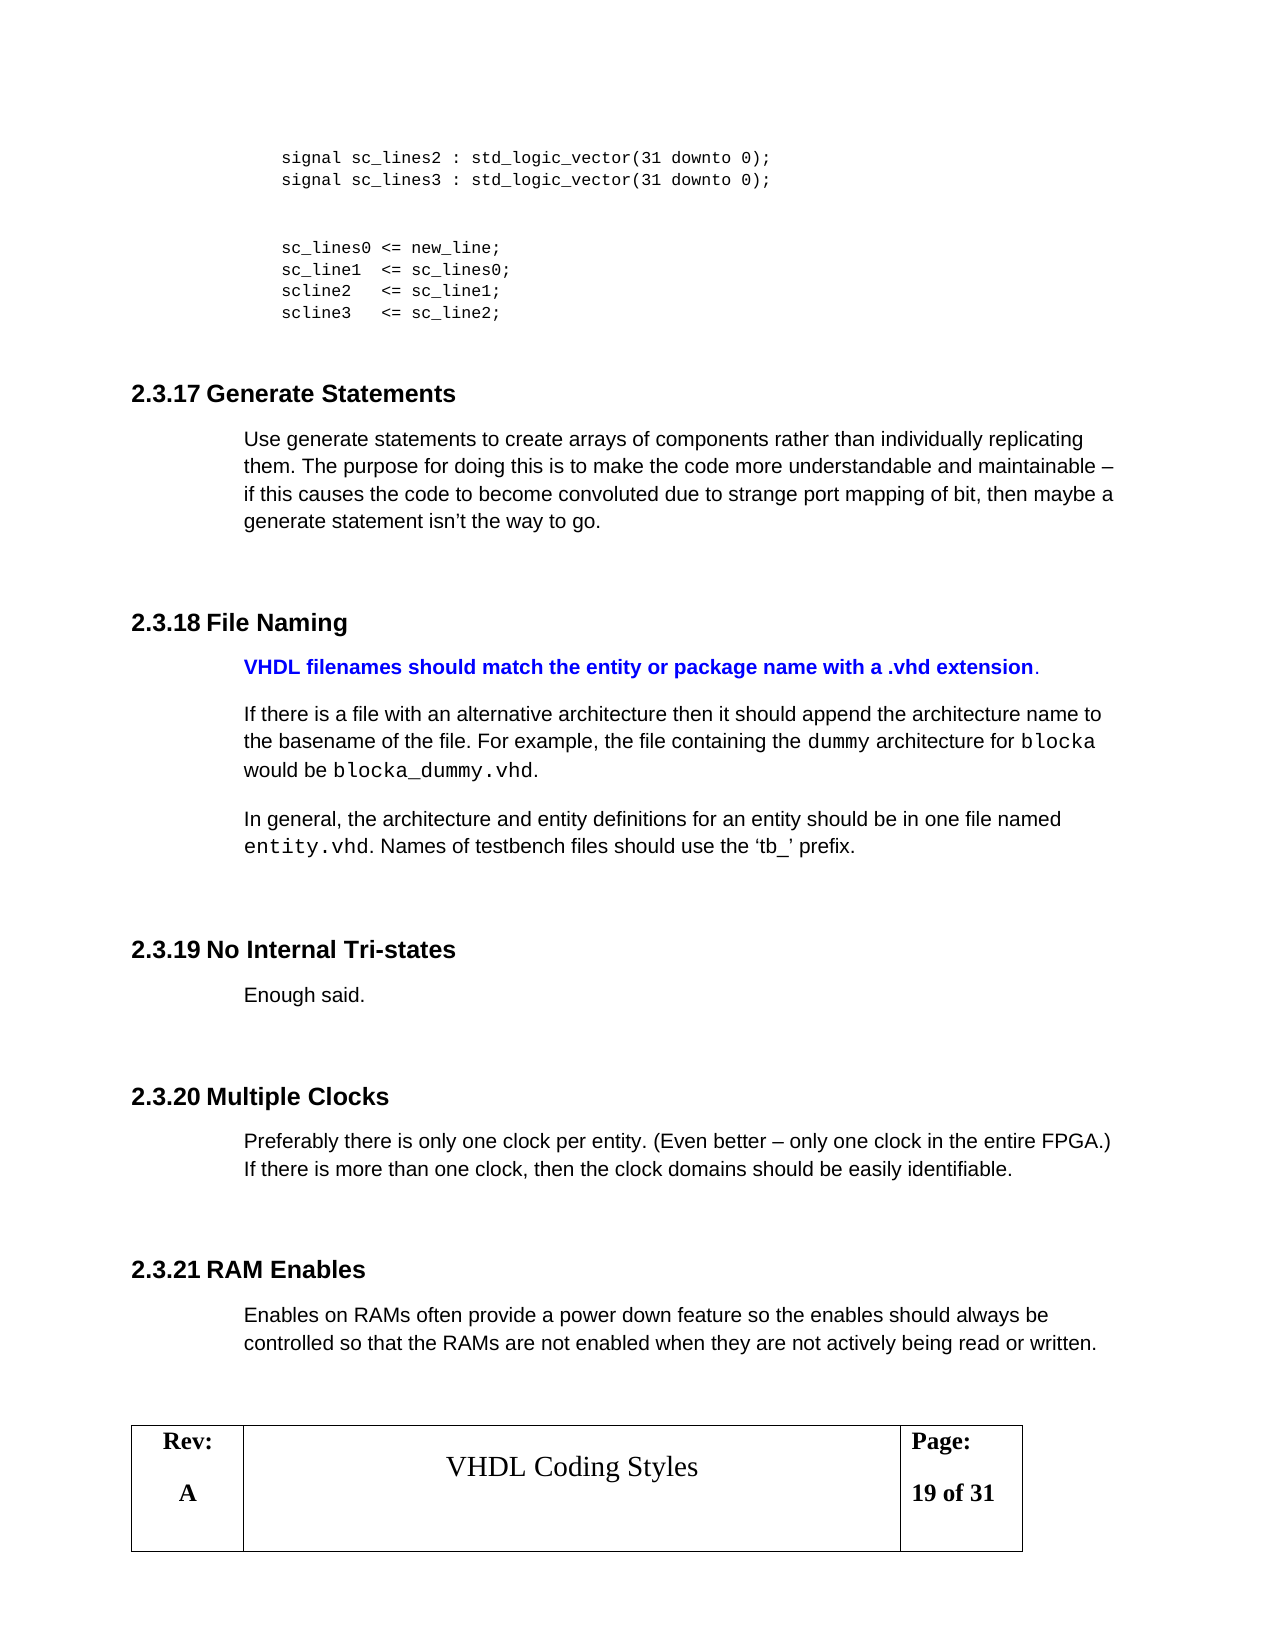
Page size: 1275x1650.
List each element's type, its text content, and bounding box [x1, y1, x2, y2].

subtitle Multiple Clocks [131, 1082, 1125, 1110]
text In general, the architecture and entity definitions for an entity should be in one file named entity.vhd. Names of testbench files should use the ‘tb_’ prefix. [244, 807, 1125, 860]
text Use generate statements to create arrays of components rather than individually replicating them. The purpose for doing this is to make the code more understandable and maintainable – if this causes the code to become convoluted due to strange port mapping of bit, then maybe a generate statement isn’t the way to go. [244, 426, 1125, 533]
subtitle No Internal Tri-states [131, 935, 1125, 964]
text scline3 <= sc_line2; [281, 304, 1125, 323]
text Preferably there is only one clock per entity. (Even better – only one clock in the entire FPGA.) If there is more than one clock, then the clock domains should be easily identifiable. [244, 1129, 1125, 1181]
text sc_line1 <= sc_lines0; [281, 261, 1125, 280]
text Enough said. [244, 983, 1125, 1007]
subtitle File Naming [131, 608, 1125, 636]
text VHDL filenames should match the entity or package name with a .vhd extension. [244, 655, 1125, 679]
text sc_lines0 <= new_line; [281, 239, 1125, 258]
text If there is a file with an alternative architecture then it should append the architecture name to the basename of the file. For example, the file containing the dummy architecture for blocka would be blocka_dummy.vhd. [244, 701, 1125, 784]
subtitle RAM Enables [131, 1255, 1125, 1284]
text signal sc_lines3 : std_logic_vector(31 downto 0); [281, 172, 1125, 191]
text Enables on RAMs often provide a power down feature so the enables should always be controlled so that the RAMs are not enabled when they are not actively being read or written. [244, 1303, 1125, 1354]
text scline2 <= sc_line1; [281, 283, 1125, 302]
subtitle Generate Statements [131, 379, 1125, 407]
text signal sc_lines2 : std_logic_vector(31 downto 0); [281, 150, 1125, 169]
